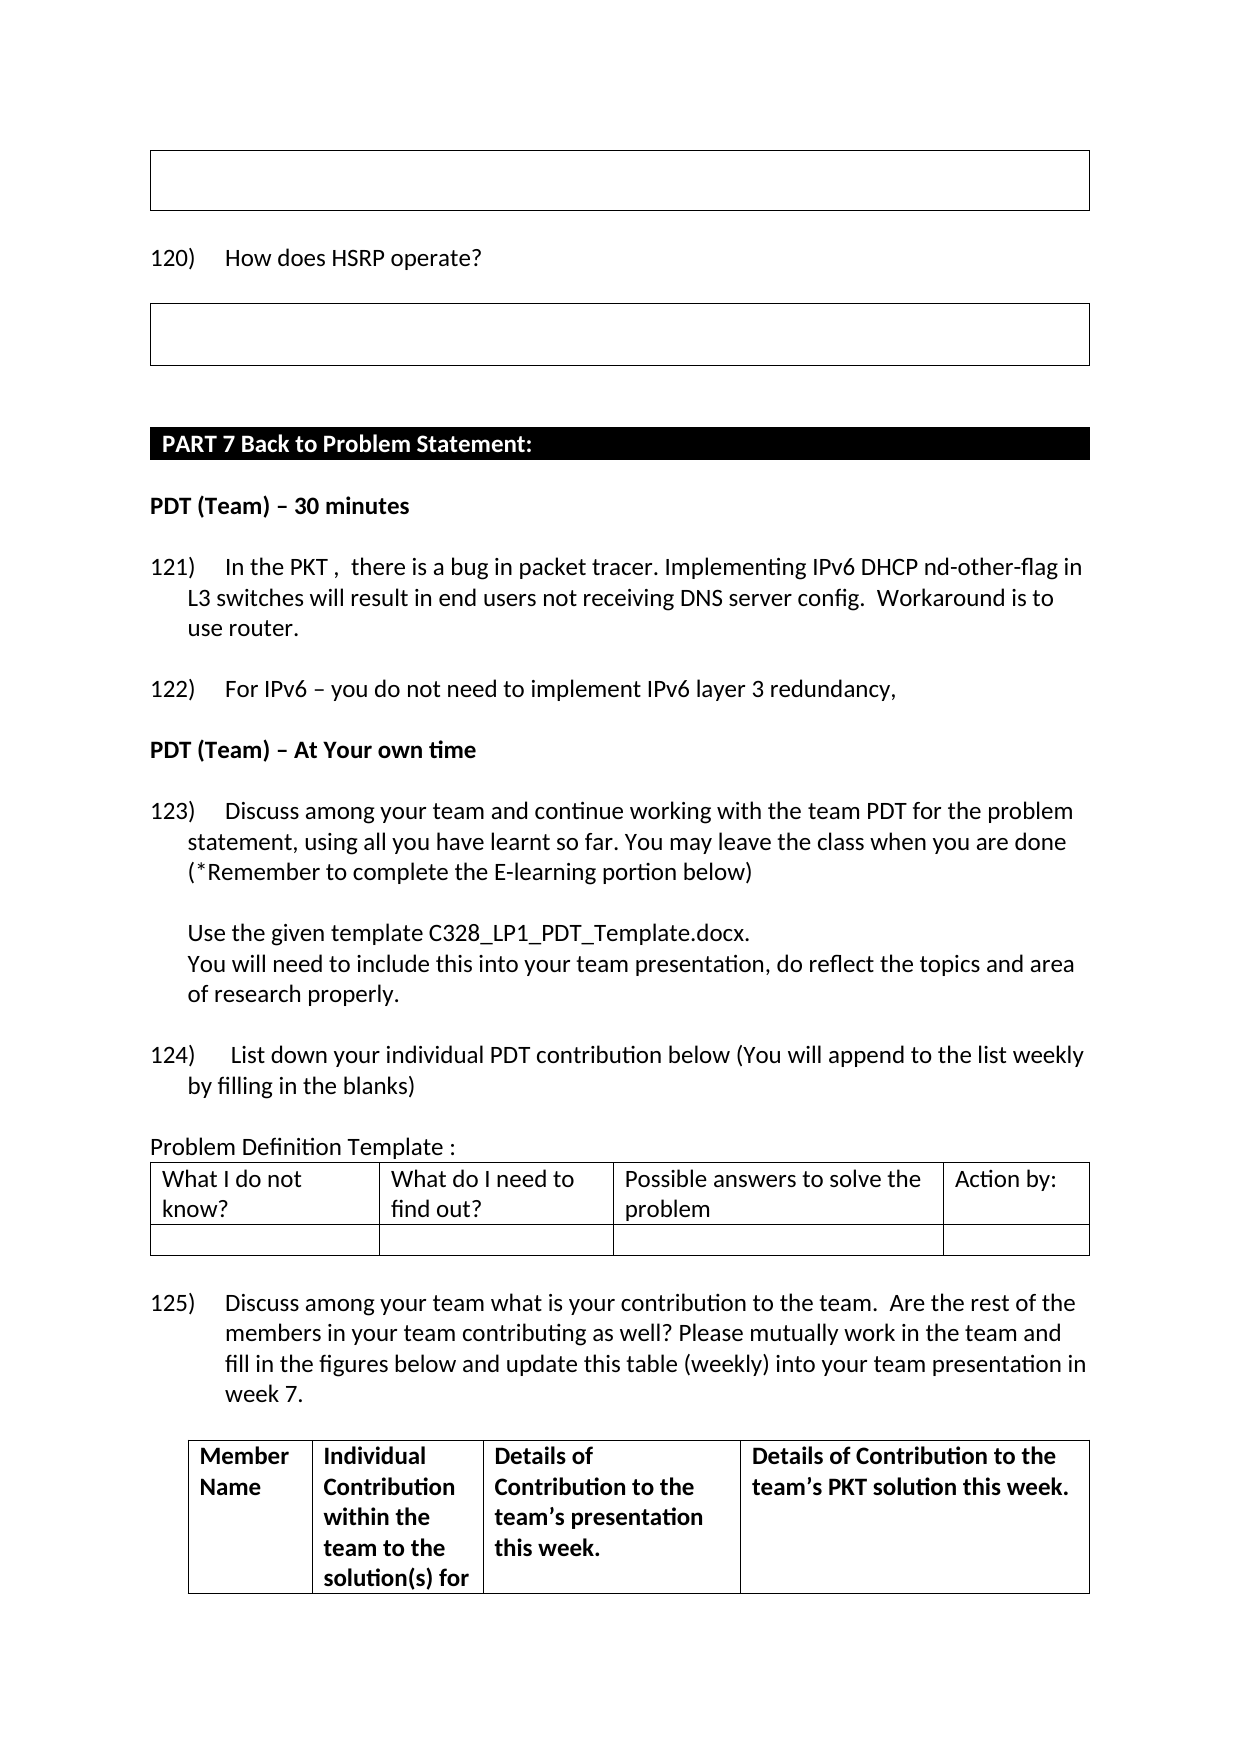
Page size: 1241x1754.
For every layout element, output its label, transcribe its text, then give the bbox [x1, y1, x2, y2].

list Discuss among your team what is your contribution to the team. Are the rest of the members in your team contributing as well? Please mutually work in the team and fill in the figures below and update this table (weekly) into your team presentation in week 7. [150, 1287, 1090, 1409]
table_cell [151, 1225, 379, 1255]
text Use the given template C328_LP1_PDT_Template.docx. You will need to include this into your team presentation, do reflect the topics and area of research properly. [187, 917, 1090, 1009]
text Problem Definition Template : [150, 1131, 1090, 1162]
table_header Member Name [189, 1441, 312, 1593]
list For IPv6 – you do not need to implement IPv6 layer 3 redundancy, [150, 673, 1090, 704]
list Discuss among your team and continue working with the team PDT for the problem statement, using all you have learnt so far. You may leave the class when you are done (*Remember to complete the E-learning portion below) [150, 795, 1090, 887]
text PDT (Team) – 30 minutes [150, 490, 1090, 521]
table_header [313, 1441, 483, 1593]
table_header What I do not know? [151, 1163, 379, 1224]
table_header [151, 151, 1089, 210]
table_cell [944, 1225, 1089, 1255]
list List down your individual PDT contribution below (You will append to the list weekly by filling in the blanks) [150, 1039, 1090, 1101]
list In the PKT , there is a bug in packet tracer. Implementing IPv6 DHCP nd-other-flag in L3 switches will result in end users not receiving DNS server config. Workaround is to use router. [150, 551, 1090, 643]
table_cell [380, 1225, 613, 1255]
list How does HSRP operate? [150, 242, 1090, 272]
table_header What do I need to find out? [380, 1163, 613, 1224]
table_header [484, 1441, 740, 1593]
table_header Possible answers to solve the problem [614, 1163, 943, 1224]
table_cell [614, 1225, 943, 1255]
table_header [151, 304, 1089, 365]
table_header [741, 1441, 1089, 1593]
table_header PART 7 Back to Problem Statement: [151, 428, 1089, 459]
text PDT (Team) – At Your own time [150, 734, 1090, 765]
table_header Action by: [944, 1163, 1089, 1224]
